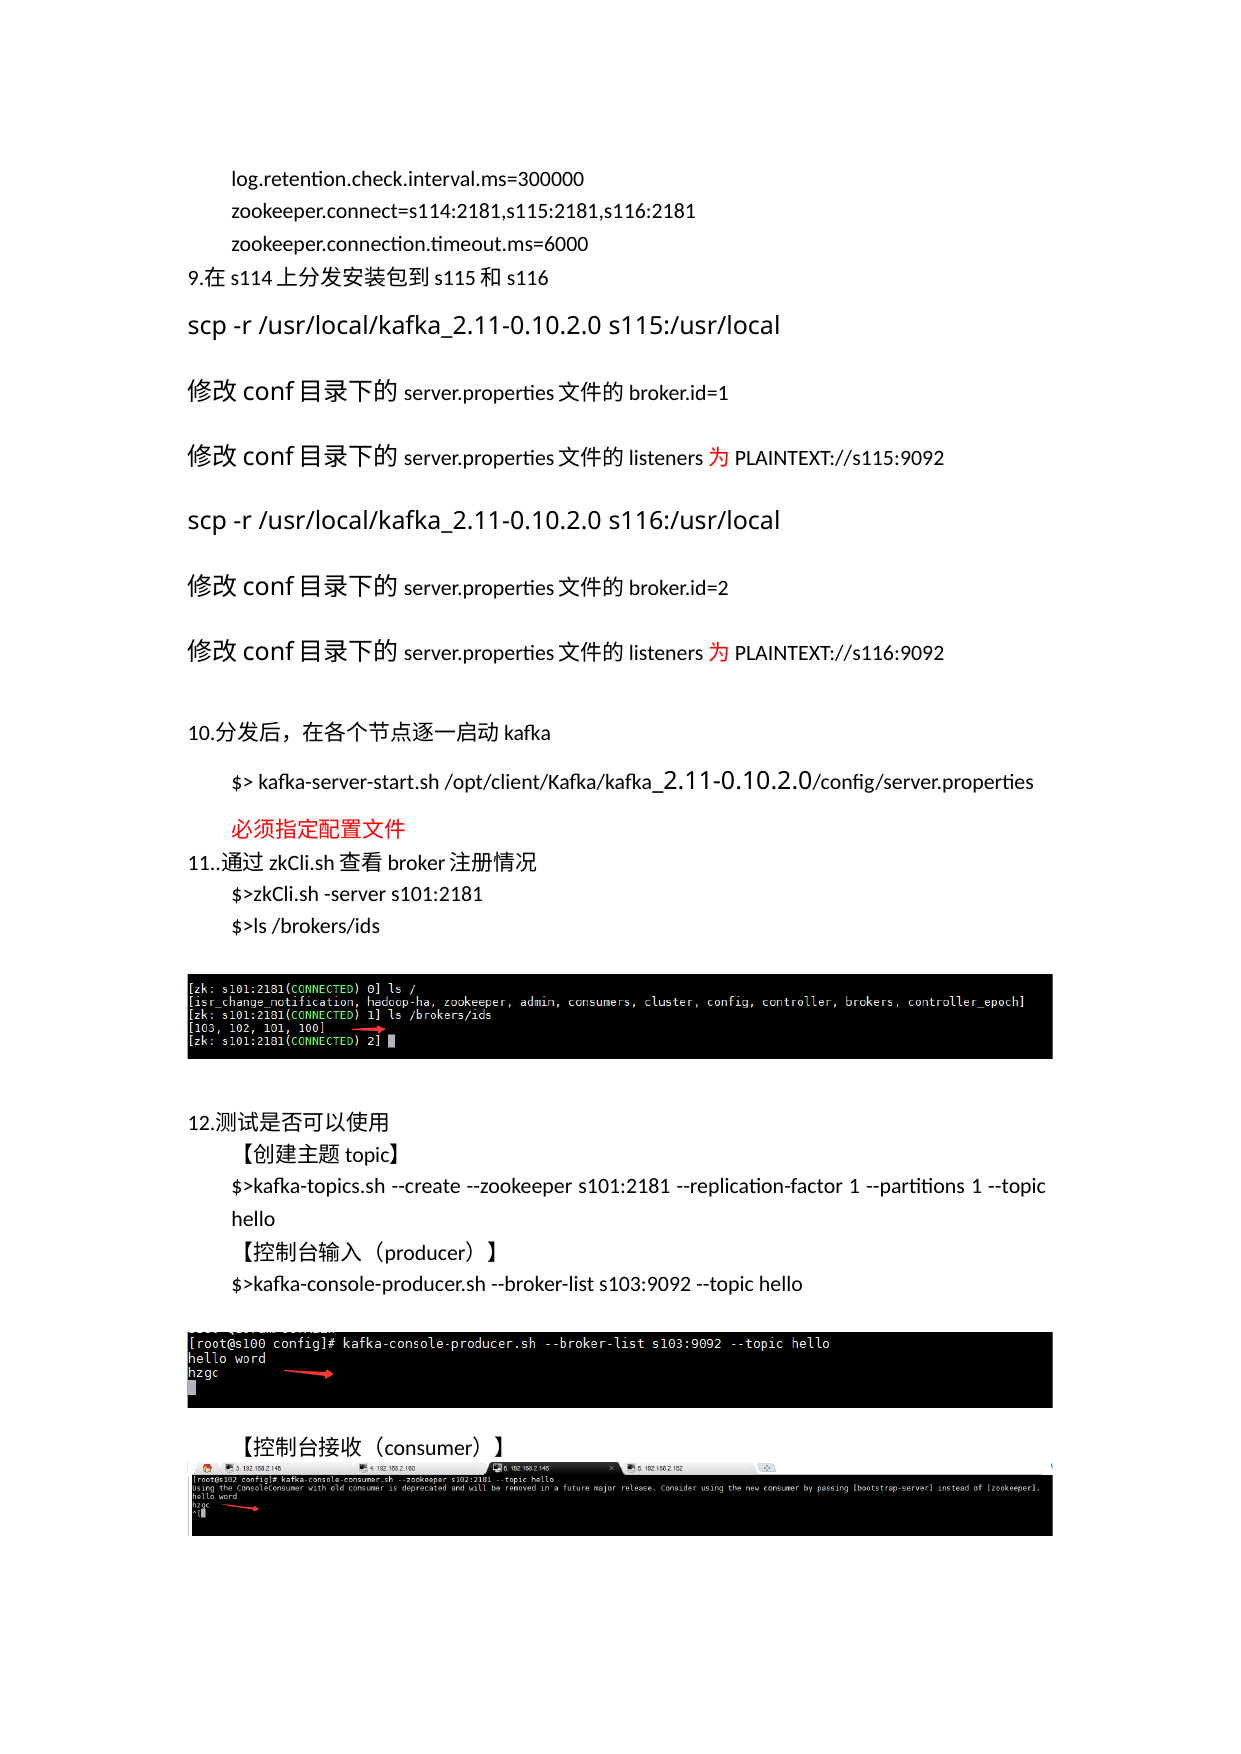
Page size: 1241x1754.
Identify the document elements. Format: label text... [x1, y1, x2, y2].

picture [187, 1462, 1053, 1536]
text 12.测试是否可以使用 [187, 1104, 1053, 1137]
text scp -r /usr/local/kafka_2.11-0.10.2.0 s116:/usr/local [187, 487, 1053, 552]
text 【控制台输入（producer）】 [187, 1234, 1053, 1267]
text 11..通过zkCli.sh查看broker注册情况 [187, 844, 1053, 877]
text scp -r /usr/local/kafka_2.11-0.10.2.0 s115:/usr/local [187, 292, 1053, 357]
text $>kafka-console-producer.sh --broker-list s103:9092 --topic hello [187, 1267, 1053, 1299]
text $>ls /brokers/ids [187, 909, 1053, 942]
text 10.分发后，在各个节点逐一启动kafka [187, 714, 1053, 747]
text $>zkCli.sh -server s101:2181 [187, 877, 1053, 909]
text 修改conf目录下的server.properties文件的broker.id=1 [187, 357, 1053, 422]
text 修改conf目录下的server.properties文件的listeners 为PLAINTEXT://s115:9092 [187, 422, 1053, 487]
text $> kafka-server-start.sh /opt/client/Kafka/kafka_2.11-0.10.2.0/config/server.properties [187, 747, 1053, 812]
list 在s114上分发安装包到s115和s116 [187, 259, 1053, 292]
text 修改conf目录下的server.properties文件的broker.id=2 [187, 552, 1053, 617]
picture [187, 974, 1053, 1061]
text 【控制台接收（consumer）】 [187, 1429, 1053, 1462]
text 修改conf目录下的server.properties文件的listeners 为PLAINTEXT://s116:9092 [187, 617, 1053, 682]
text zookeeper.connection.timeout.ms=6000 [187, 227, 1053, 259]
text log.retention.check.interval.ms=300000 [187, 162, 1053, 194]
text zookeeper.connect=s114:2181,s115:2181,s116:2181 [187, 194, 1053, 227]
text 必须指定配置文件 [187, 812, 1053, 844]
picture [187, 1332, 1053, 1409]
text 【创建主题topic】 [187, 1137, 1053, 1169]
text $>kafka-topics.sh --create --zookeeper s101:2181 --replication-factor 1 --partitions 1 --topic hello [187, 1169, 1053, 1234]
